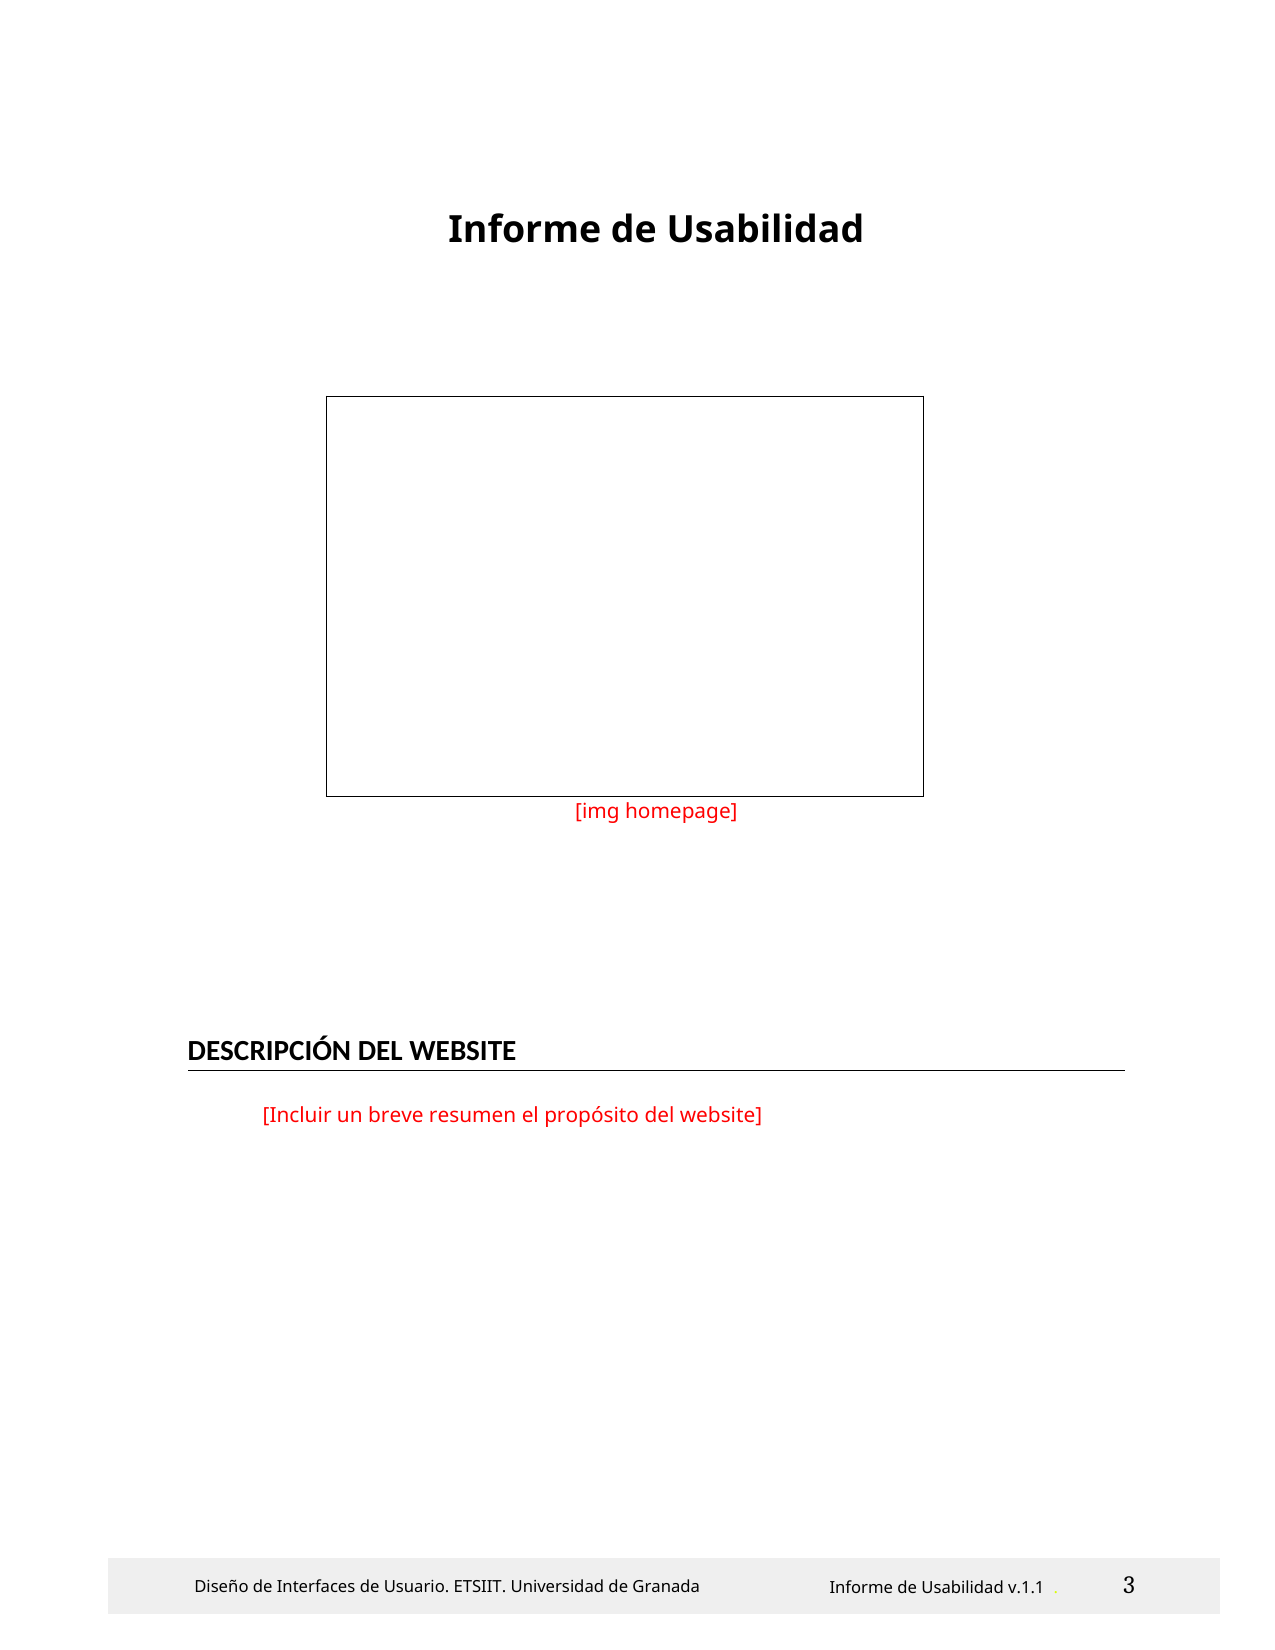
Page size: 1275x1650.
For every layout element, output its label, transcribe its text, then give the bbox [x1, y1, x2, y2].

text DESCRIPCIÓN DEL WEBSITE [187, 1032, 1125, 1071]
text [Incluir un breve resumen el propósito del website] [262, 1100, 1125, 1128]
text [img homepage] [187, 797, 1125, 825]
table_header [327, 397, 923, 796]
text Informe de Usabilidad [187, 202, 1125, 253]
